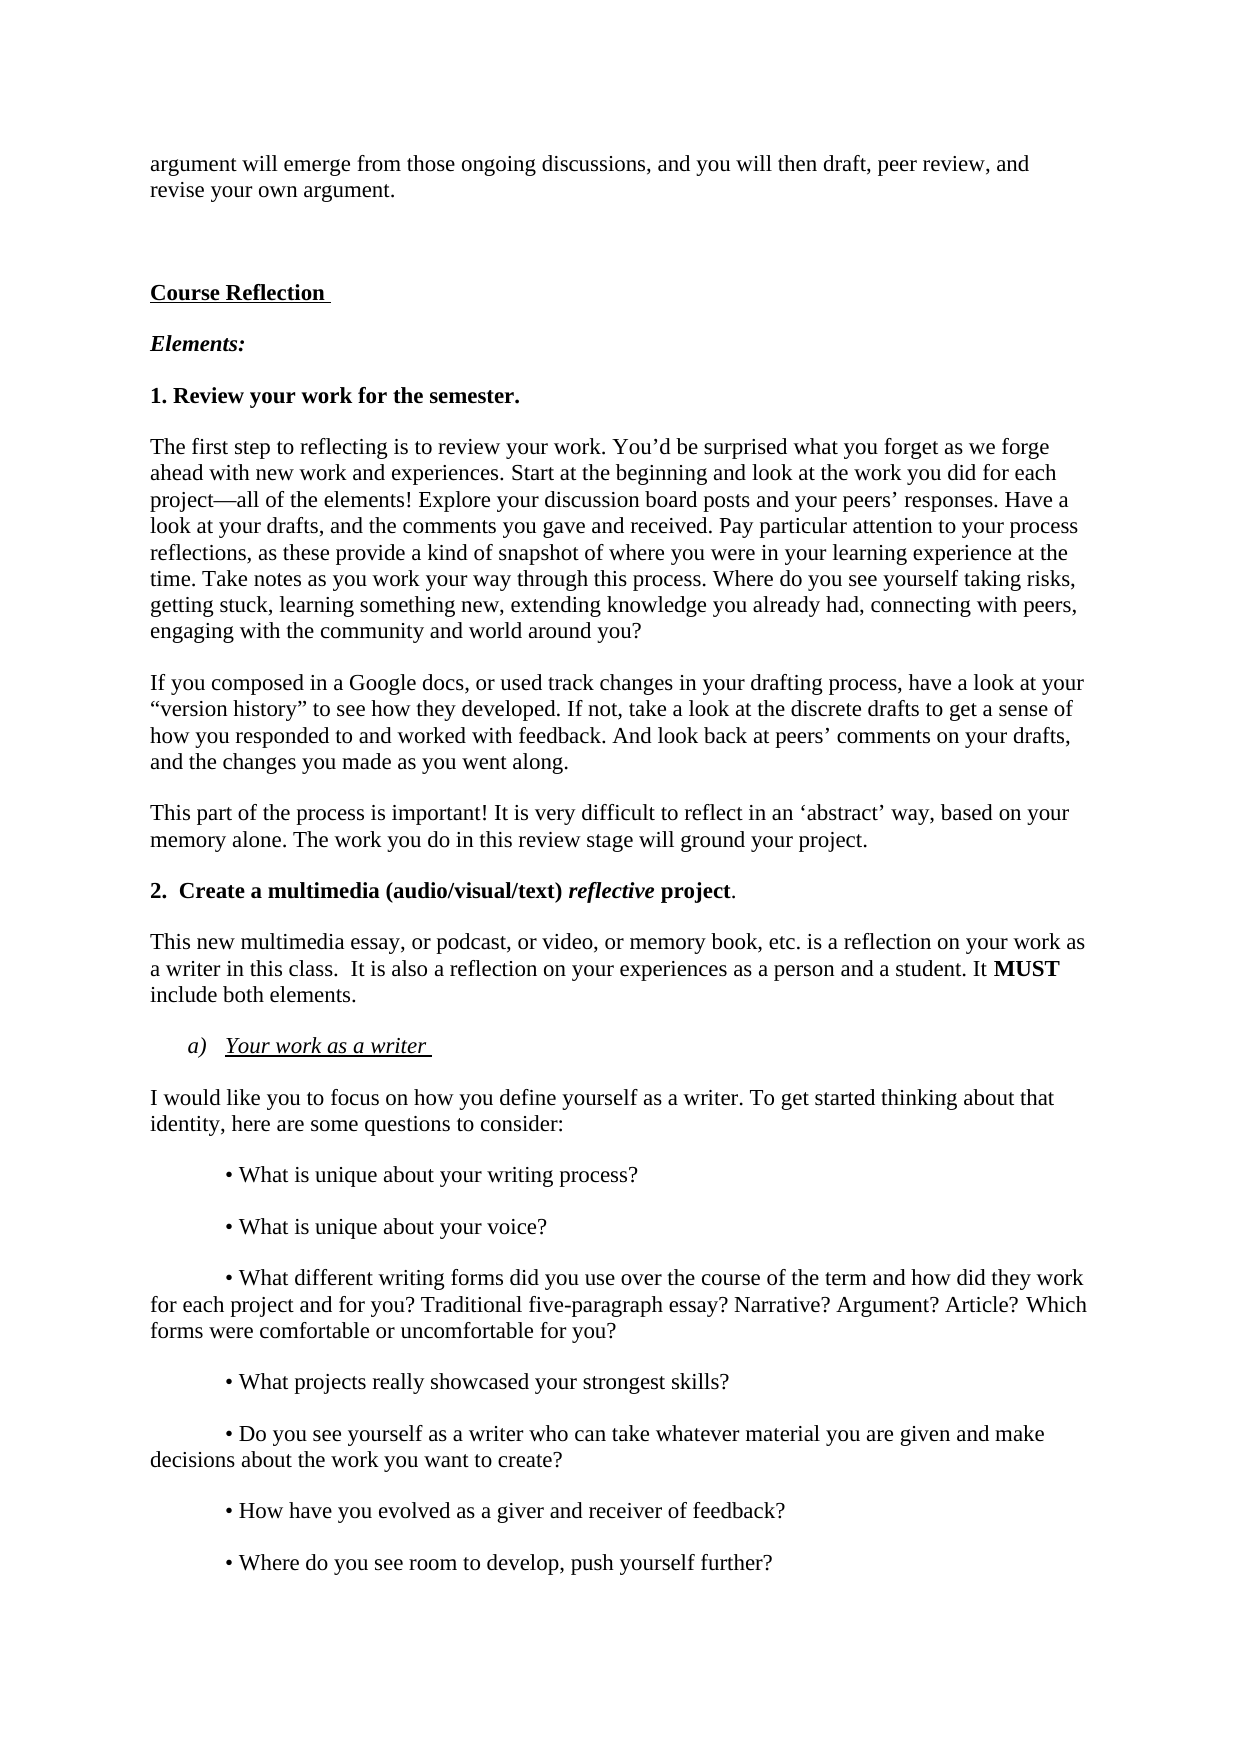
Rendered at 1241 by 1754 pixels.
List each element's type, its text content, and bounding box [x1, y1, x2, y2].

text • What different writing forms did you use over the course of the term and how did they work for each project and for you? Traditional five-paragraph essay? Narrative? Argument? Article? Which forms were comfortable or uncomfortable for you? [150, 1264, 1090, 1343]
text Elements: [150, 330, 1090, 357]
text This part of the process is important! It is very difficult to reflect in an ‘abstract’ way, based on your memory alone. The work you do in this review stage will ground your project. [150, 799, 1090, 852]
text If you composed in a Google docs, or used track changes in your drafting process, have a look at your “version history” to see how they developed. If not, take a look at the discrete drafts to get a sense of how you responded to and worked with feedback. And look back at peers’ comments on your drafts, and the changes you made as you went along. [150, 669, 1090, 774]
text I would like you to focus on how you define yourself as a writer. To get started thinking about that identity, here are some questions to consider: [150, 1084, 1090, 1137]
text Course Reflection [150, 279, 1090, 305]
text • What is unique about your writing process? [150, 1162, 1090, 1188]
text • What is unique about your voice? [150, 1213, 1090, 1239]
text • How have you evolved as a giver and receiver of feedback? [150, 1497, 1090, 1524]
text This new multimedia essay, or podcast, or video, or memory book, etc. is a reflection on your work as a writer in this class. It is also a reflection on your experiences as a person and a student. It MUST include both elements. [150, 928, 1090, 1007]
list Your work as a writer [187, 1032, 1090, 1059]
text • What projects really showcased your strongest skills? [150, 1368, 1090, 1395]
text The first step to reflecting is to review your work. You’d be surprised what you forget as we forge ahead with new work and experiences. Start at the beginning and look at the work you did for each project—all of the elements! Explore your discussion board posts and your peers’ responses. Have a look at your drafts, and the comments you gave and received. Pay particular attention to your process reflections, as these provide a kind of snapshot of where you were in your learning experience at the time. Take notes as you work your way through this process. Where do you see yourself taking risks, getting stuck, learning something new, extending knowledge you already had, connecting with peers, engaging with the community and world around you? [150, 433, 1090, 644]
text • Do you see yourself as a writer who can take whatever material you are given and make decisions about the work you want to create? [150, 1420, 1090, 1472]
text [150, 150, 1090, 203]
text 1. Review your work for the semester. [150, 382, 1090, 408]
text 2. Create a multimedia (audio/visual/text) reflective project. [150, 877, 1090, 903]
text • Where do you see room to develop, push yourself further? [150, 1549, 1090, 1575]
